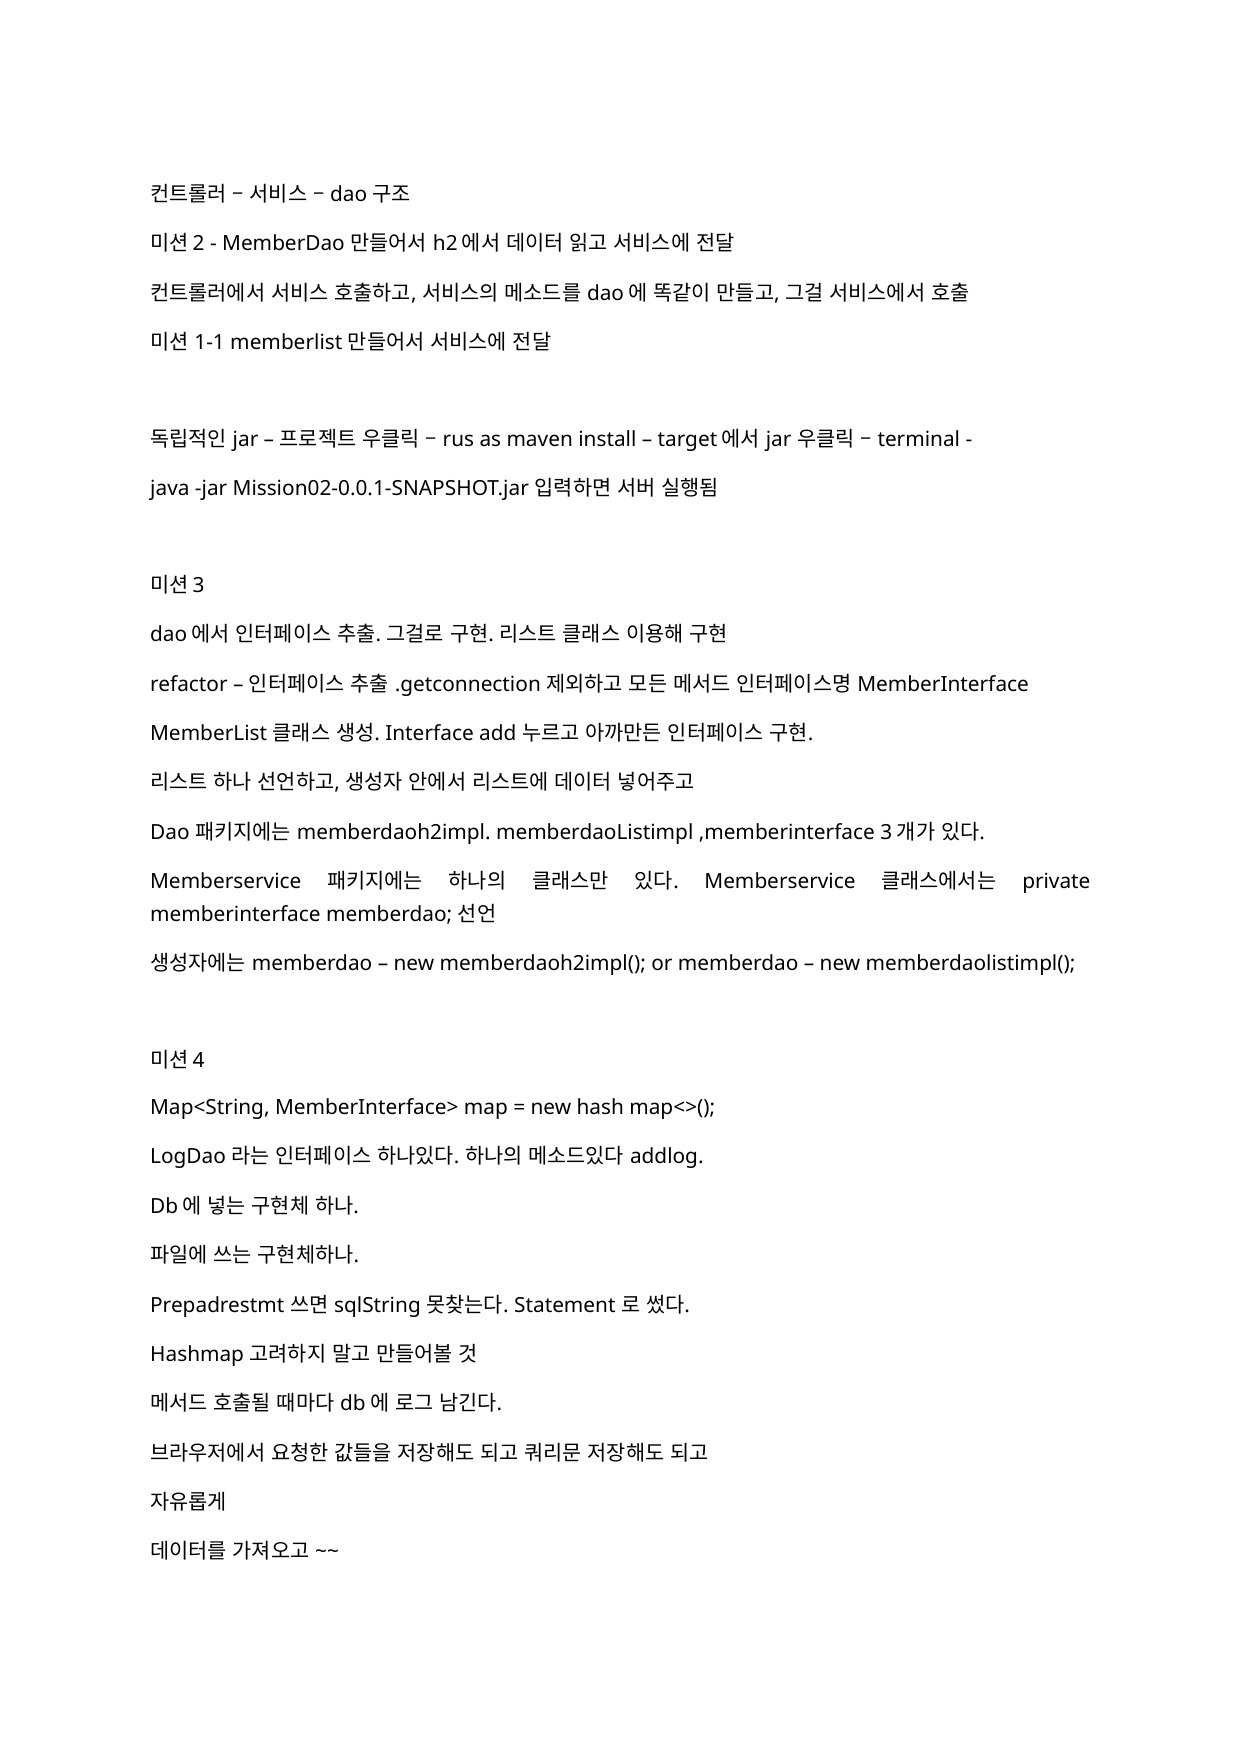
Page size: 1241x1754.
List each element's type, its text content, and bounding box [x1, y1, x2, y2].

text Memberservice 패키지에는 하나의 클래스만 있다. Memberservice 클래스에서는 private memberinterface memberdao; 선언 [150, 864, 1090, 927]
text 자유롭게 [150, 1485, 1090, 1515]
text Prepadrestmt 쓰면 sqlString 못찾는다. Statement 로 썼다. [150, 1288, 1090, 1318]
text 컨트롤러에서 서비스 호출하고, 서비스의 메소드를 dao에 똑같이 만들고, 그걸 서비스에서 호출 [150, 276, 1090, 306]
text Hashmap 고려하지 말고 만들어볼 것 [150, 1337, 1090, 1367]
text Db에 넣는 구현체 하나. [150, 1189, 1090, 1219]
text refactor – 인터페이스 추출 .getconnection 제외하고 모든 메서드 인터페이스명 MemberInterface [150, 667, 1090, 697]
text Map<String, MemberInterface> map = new hash map<>(); [150, 1092, 1090, 1121]
text 브라우저에서 요청한 값들을 저장해도 되고 쿼리문 저장해도 되고 [150, 1436, 1090, 1466]
text 미션4 [150, 1043, 1090, 1073]
text 데이터를 가져오고 ~~ [150, 1534, 1090, 1565]
text 리스트 하나 선언하고, 생성자 안에서 리스트에 데이터 넣어주고 [150, 766, 1090, 796]
text 컨트롤러 – 서비스 – dao 구조 [150, 177, 1090, 207]
text 메서드 호출될 때마다 db에 로그 남긴다. [150, 1387, 1090, 1417]
text java -jar Mission02-0.0.1-SNAPSHOT.jar 입력하면 서버 실행됨 [150, 471, 1090, 502]
text MemberList 클래스 생성. Interface add 누르고 아까만든 인터페이스 구현. [150, 716, 1090, 746]
text dao에서 인터페이스 추출. 그걸로 구현. 리스트 클래스 이용해 구현 [150, 617, 1090, 648]
text 파일에 쓰는 구현체하나. [150, 1238, 1090, 1269]
text 생성자에는 memberdao – new memberdaoh2impl(); or memberdao – new memberdaolistimpl(); [150, 946, 1090, 977]
text LogDao 라는 인터페이스 하나있다. 하나의 메소드있다 addlog. [150, 1140, 1090, 1170]
text 미션2 - MemberDao 만들어서 h2에서 데이터 읽고 서비스에 전달 [150, 227, 1090, 257]
text 미션 1-1 memberlist 만들어서 서비스에 전달 [150, 325, 1090, 356]
text 미션3 [150, 568, 1090, 598]
text 독립적인 jar – 프로젝트 우클릭 – rus as maven install – target에서 jar 우클릭 – terminal - [150, 422, 1090, 452]
text Dao 패키지에는 memberdaoh2impl. memberdaoListimpl ,memberinterface 3개가 있다. [150, 815, 1090, 845]
